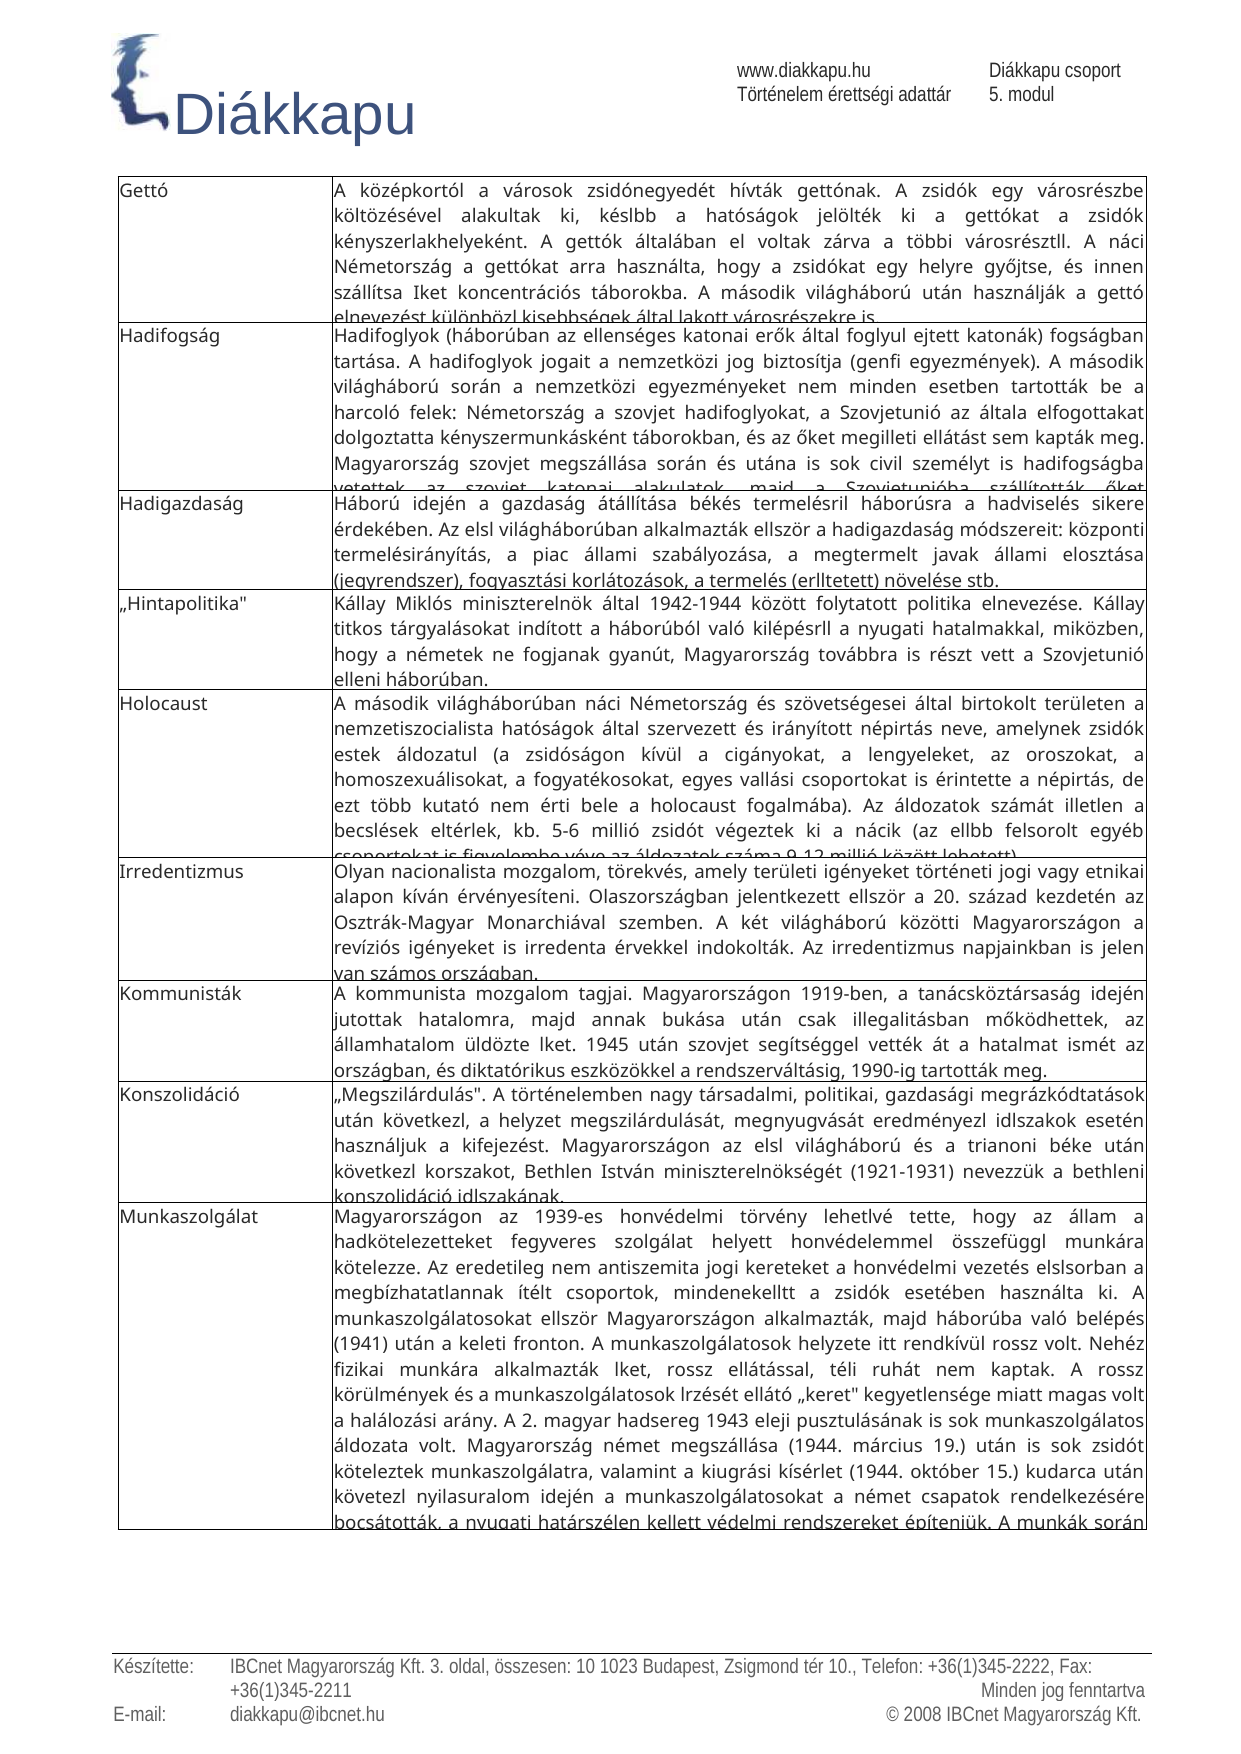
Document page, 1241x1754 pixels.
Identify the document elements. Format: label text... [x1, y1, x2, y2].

table_cell Hadifoglyok (háborúban az ellenséges katonai erők által foglyul ejtett katonák) fogságban tartása. A hadifoglyok jogait a nemzetközi jog biztosítja (genfi egyezmények). A második világháború során a nemzetközi egyezményeket nem minden esetben tartották be a harcoló felek: Németország a szovjet hadifoglyokat, a Szovjetunió az általa elfogottakat dolgoztatta kényszermunkásként táborokban, és az őket megilleti ellátást sem kapták meg. Magyarország szovjet megszállása során és utána is sok civil személyt is hadifogságba vetettek az szovjet katonai alakulatok, majd a Szovjetunióba szállították őket kényszermunkára. [333, 323, 1146, 489]
table_cell Holocaust [119, 690, 332, 857]
table_cell Háború idején a gazdaság átállítása békés termelésril háborúsra a hadviselés sikere érdekében. Az elsl világháborúban alkalmazták ellször a hadigazdaság módszereit: központi termelésirányítás, a piac állami szabályozása, a megtermelt javak állami elosztása (jegyrendszer), fogyasztási korlátozások, a termelés (erlltetett) növelése stb. [333, 491, 1146, 589]
table_header Készítette: [112, 1654, 214, 1701]
table_header Gettó [119, 177, 332, 322]
picture [111, 33, 171, 132]
table_cell Kommunisták [119, 981, 332, 1081]
table_cell A kommunista mozgalom tagjai. Magyarországon 1919-ben, a tanácsköztársaság idején jutottak hatalomra, majd annak bukása után csak illegalitásban mőködhettek, az államhatalom üldözte lket. 1945 után szovjet segítséggel vették át a hatalmat ismét az országban, és diktatórikus eszközökkel a rendszerváltásig, 1990-ig tartották meg. [333, 981, 1146, 1081]
table_cell diakkapu@ibcnet.hu © 2008 IBCnet Magyarország Kft. [214, 1701, 1152, 1726]
table_cell Munkaszolgálat [119, 1203, 332, 1528]
table_cell Kállay Miklós miniszterelnök által 1942-1944 között folytatott politika elnevezése. Kállay titkos tárgyalásokat indított a háborúból való kilépésrll a nyugati hatalmakkal, miközben, hogy a németek ne fogjanak gyanút, Magyarország továbbra is részt vett a Szovjetunió elleni háborúban. [333, 590, 1146, 689]
table_cell Irredentizmus [119, 858, 332, 979]
table_cell Magyarországon az 1939-es honvédelmi törvény lehetlvé tette, hogy az állam a hadkötelezetteket fegyveres szolgálat helyett honvédelemmel összefüggl munkára kötelezze. Az eredetileg nem antiszemita jogi kereteket a honvédelmi vezetés elslsorban a megbízhatatlannak ítélt csoportok, mindenekelltt a zsidók esetében használta ki. A munkaszolgálatosokat ellször Magyarországon alkalmazták, majd háborúba való belépés (1941) után a keleti fronton. A munkaszolgálatosok helyzete itt rendkívül rossz volt. Nehéz fizikai munkára alkalmazták lket, rossz ellátással, téli ruhát nem kaptak. A rossz körülmények és a munkaszolgálatosok lrzését ellátó „keret" kegyetlensége miatt magas volt a halálozási arány. A 2. magyar hadsereg 1943 eleji pusztulásának is sok munkaszolgálatos áldozata volt. Magyarország német megszállása (1944. március 19.) után is sok zsidót köteleztek munkaszolgálatra, valamint a kiugrási kísérlet (1944. október 15.) kudarca után követezl nyilasuralom idején a munkaszolgálatosokat a német csapatok rendelkezésére bocsátották, a nyugati határszélen kellett védelmi rendszereket építeniük. A munkák során el nem pusztultakat német koncentrációs táborokba hajtották. [333, 1203, 1146, 1528]
table_cell A második világháborúban náci Németország és szövetségesei által birtokolt területen a nemzetiszocialista hatóságok által szervezett és irányított népirtás neve, amelynek zsidók estek áldozatul (a zsidóságon kívül a cigányokat, a lengyeleket, az oroszokat, a homoszexuálisokat, a fogyatékosokat, egyes vallási csoportokat is érintette a népirtás, de ezt több kutató nem érti bele a holocaust fogalmába). Az áldozatok számát illetlen a becslések eltérlek, kb. 5-6 millió zsidót végeztek ki a nácik (az ellbb felsorolt egyéb csoportokat is figyelembe véve az áldozatok száma 9-12 millió között lehetett). [333, 690, 1146, 857]
table_cell Konszolidáció [119, 1082, 332, 1202]
table_header IBCnet Magyarország Kft. 3. oldal, összesen: 10 1023 Budapest, Zsigmond tér 10., Telefon: +36(1)345-2222, Fax: +36(1)345-2211 Minden jog fenntartva [214, 1654, 1152, 1701]
table_cell E-mail: [112, 1701, 214, 1726]
table_cell „Hintapolitika" [119, 590, 332, 689]
table_header A középkortól a városok zsidónegyedét hívták gettónak. A zsidók egy városrészbe költözésével alakultak ki, késlbb a hatóságok jelölték ki a gettókat a zsidók kényszerlakhelyeként. A gettók általában el voltak zárva a többi városrésztll. A náci Németország a gettókat arra használta, hogy a zsidókat egy helyre győjtse, és innen szállítsa Iket koncentrációs táborokba. A második világháború után használják a gettó elnevezést különbözl kisebbségek által lakott városrészekre is. [333, 177, 1146, 322]
table_cell Hadigazdaság [119, 491, 332, 589]
table_cell Hadifogság [119, 323, 332, 489]
table_cell „Megszilárdulás". A történelemben nagy társadalmi, politikai, gazdasági megrázkódtatások után következl, a helyzet megszilárdulását, megnyugvását eredményezl idlszakok esetén használjuk a kifejezést. Magyarországon az elsl világháború és a trianoni béke után következl korszakot, Bethlen István miniszterelnökségét (1921-1931) nevezzük a bethleni konszolidáció idlszakának. [333, 1082, 1146, 1202]
table_cell Olyan nacionalista mozgalom, törekvés, amely területi igényeket történeti jogi vagy etnikai alapon kíván érvényesíteni. Olaszországban jelentkezett ellször a 20. század kezdetén az Osztrák-Magyar Monarchiával szemben. A két világháború közötti Magyarországon a revíziós igényeket is irredenta érvekkel indokolták. Az irredentizmus napjainkban is jelen van számos országban. [333, 858, 1146, 979]
